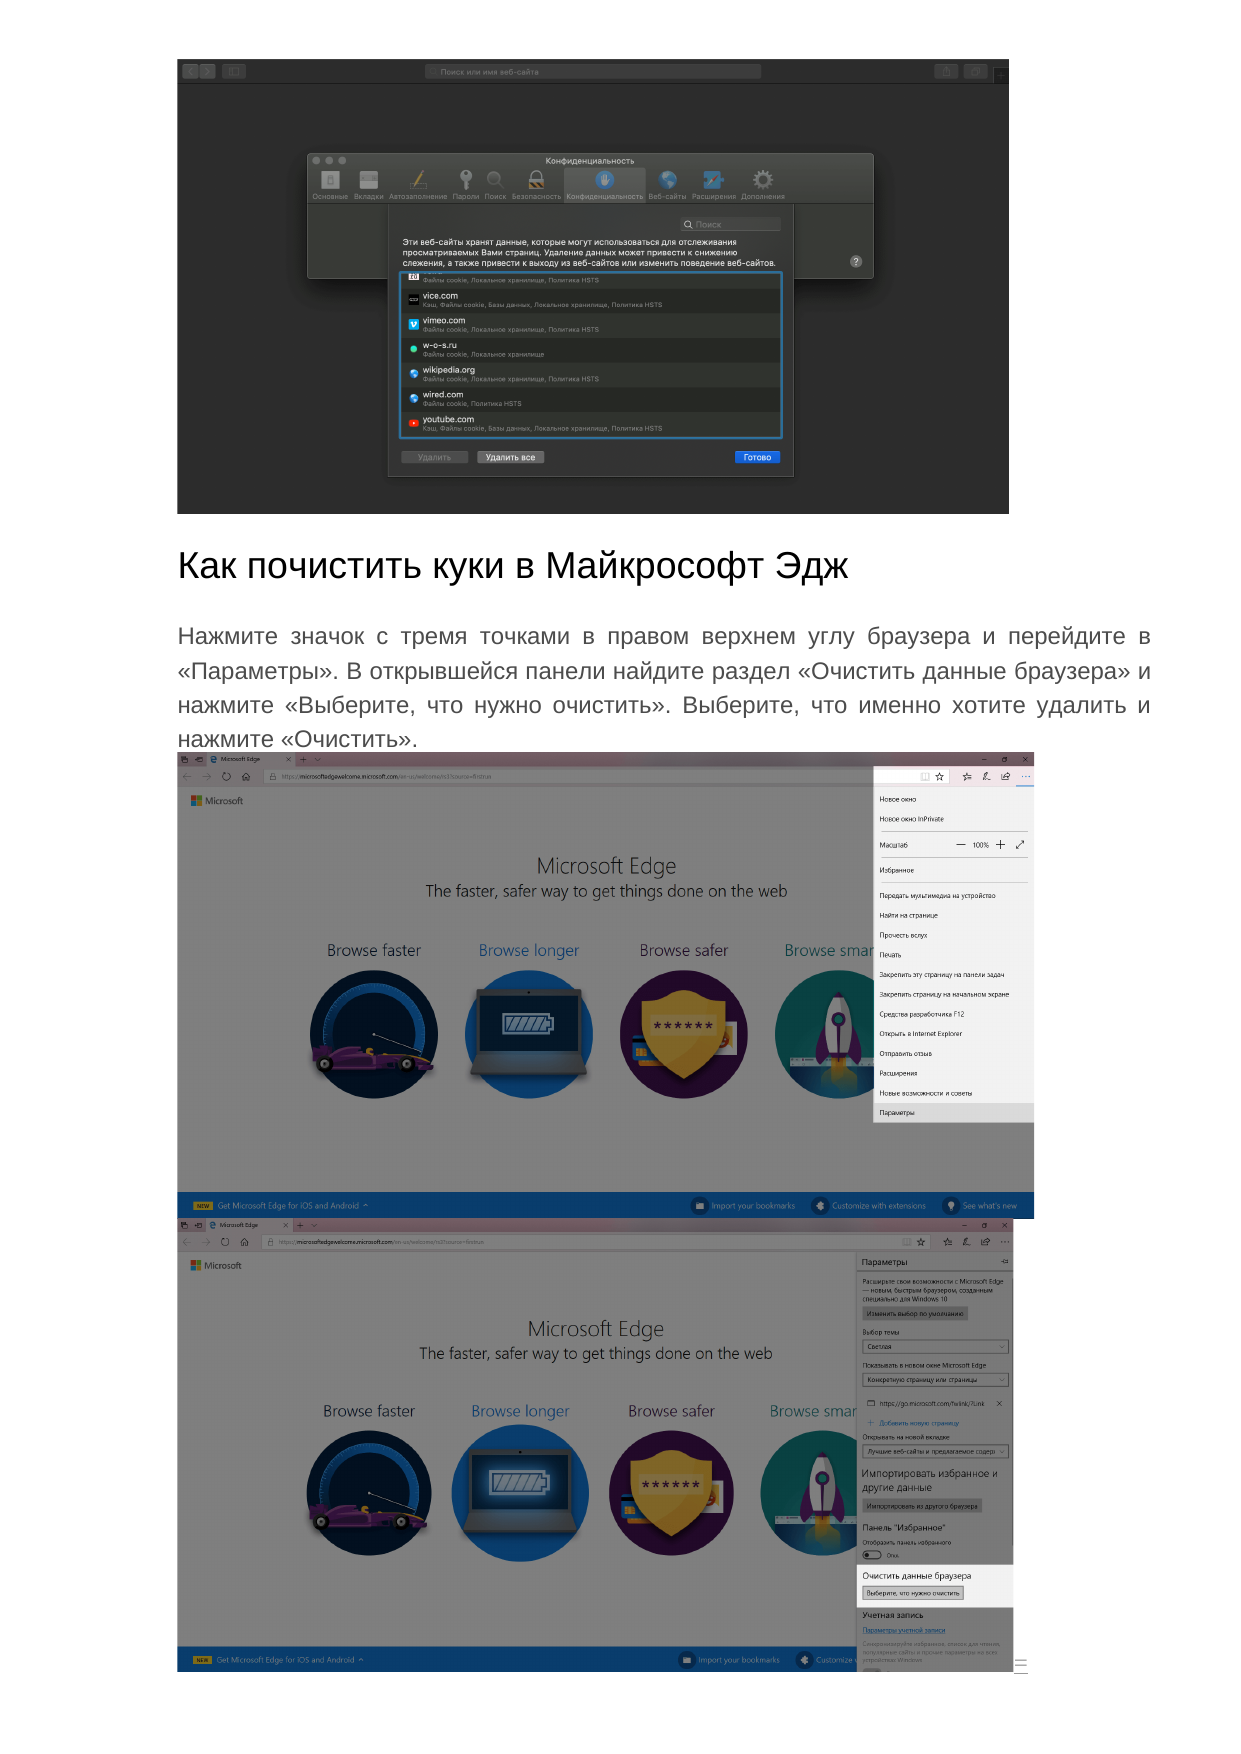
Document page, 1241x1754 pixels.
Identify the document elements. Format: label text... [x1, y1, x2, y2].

picture [177, 752, 1035, 1672]
picture [177, 59, 1009, 514]
text Нажмите значок с тремя точками в правом верхнем углу браузера и перейдите в «Параметры». В открывшейся панели найдите раздел «Очистить данные браузера» и нажмите «Выберите, что нужно очистить». Выберите, что именно хотите удалить и нажмите «Очистить». [177, 615, 1152, 753]
text Как почистить куки в Майкрософт Эдж [177, 543, 1152, 586]
text = [177, 1218, 1152, 1677]
